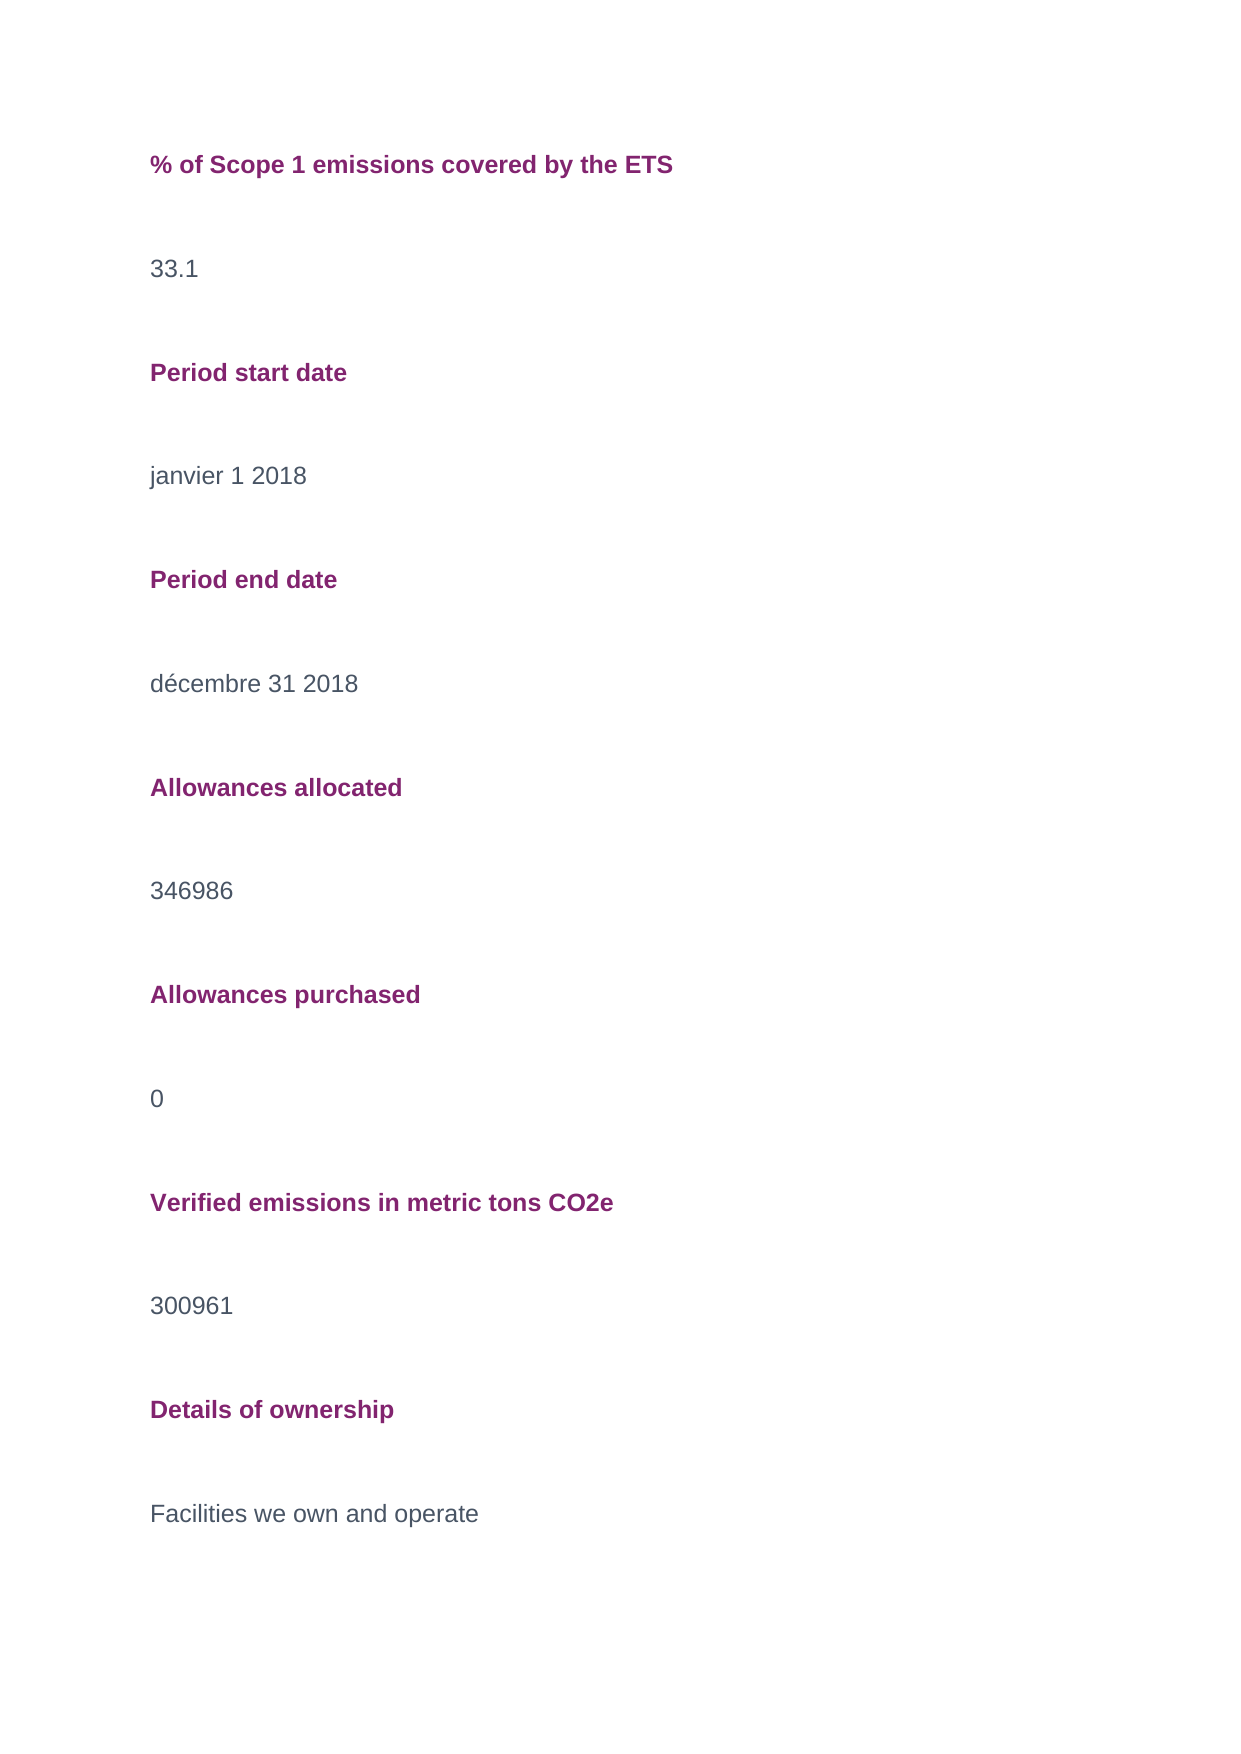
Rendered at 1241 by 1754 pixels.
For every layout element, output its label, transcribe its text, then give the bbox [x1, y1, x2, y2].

subtitle Verified emissions in metric tons CO2e [150, 1187, 1090, 1216]
text 346986 [150, 876, 1090, 905]
text 300961 [150, 1291, 1090, 1320]
subtitle Allowances purchased [150, 980, 1090, 1009]
subtitle Details of ownership [150, 1395, 1090, 1424]
subtitle Allowances allocated [150, 772, 1090, 801]
text décembre 31 2018 [150, 669, 1090, 697]
text 0 [150, 1084, 1090, 1112]
text 33.1 [150, 254, 1090, 282]
subtitle Period start date [150, 357, 1090, 386]
subtitle Period end date [150, 565, 1090, 594]
text janvier 1 2018 [150, 461, 1090, 490]
text Facilities we own and operate [150, 1499, 1090, 1527]
subtitle % of Scope 1 emissions covered by the ETS [150, 150, 1090, 179]
